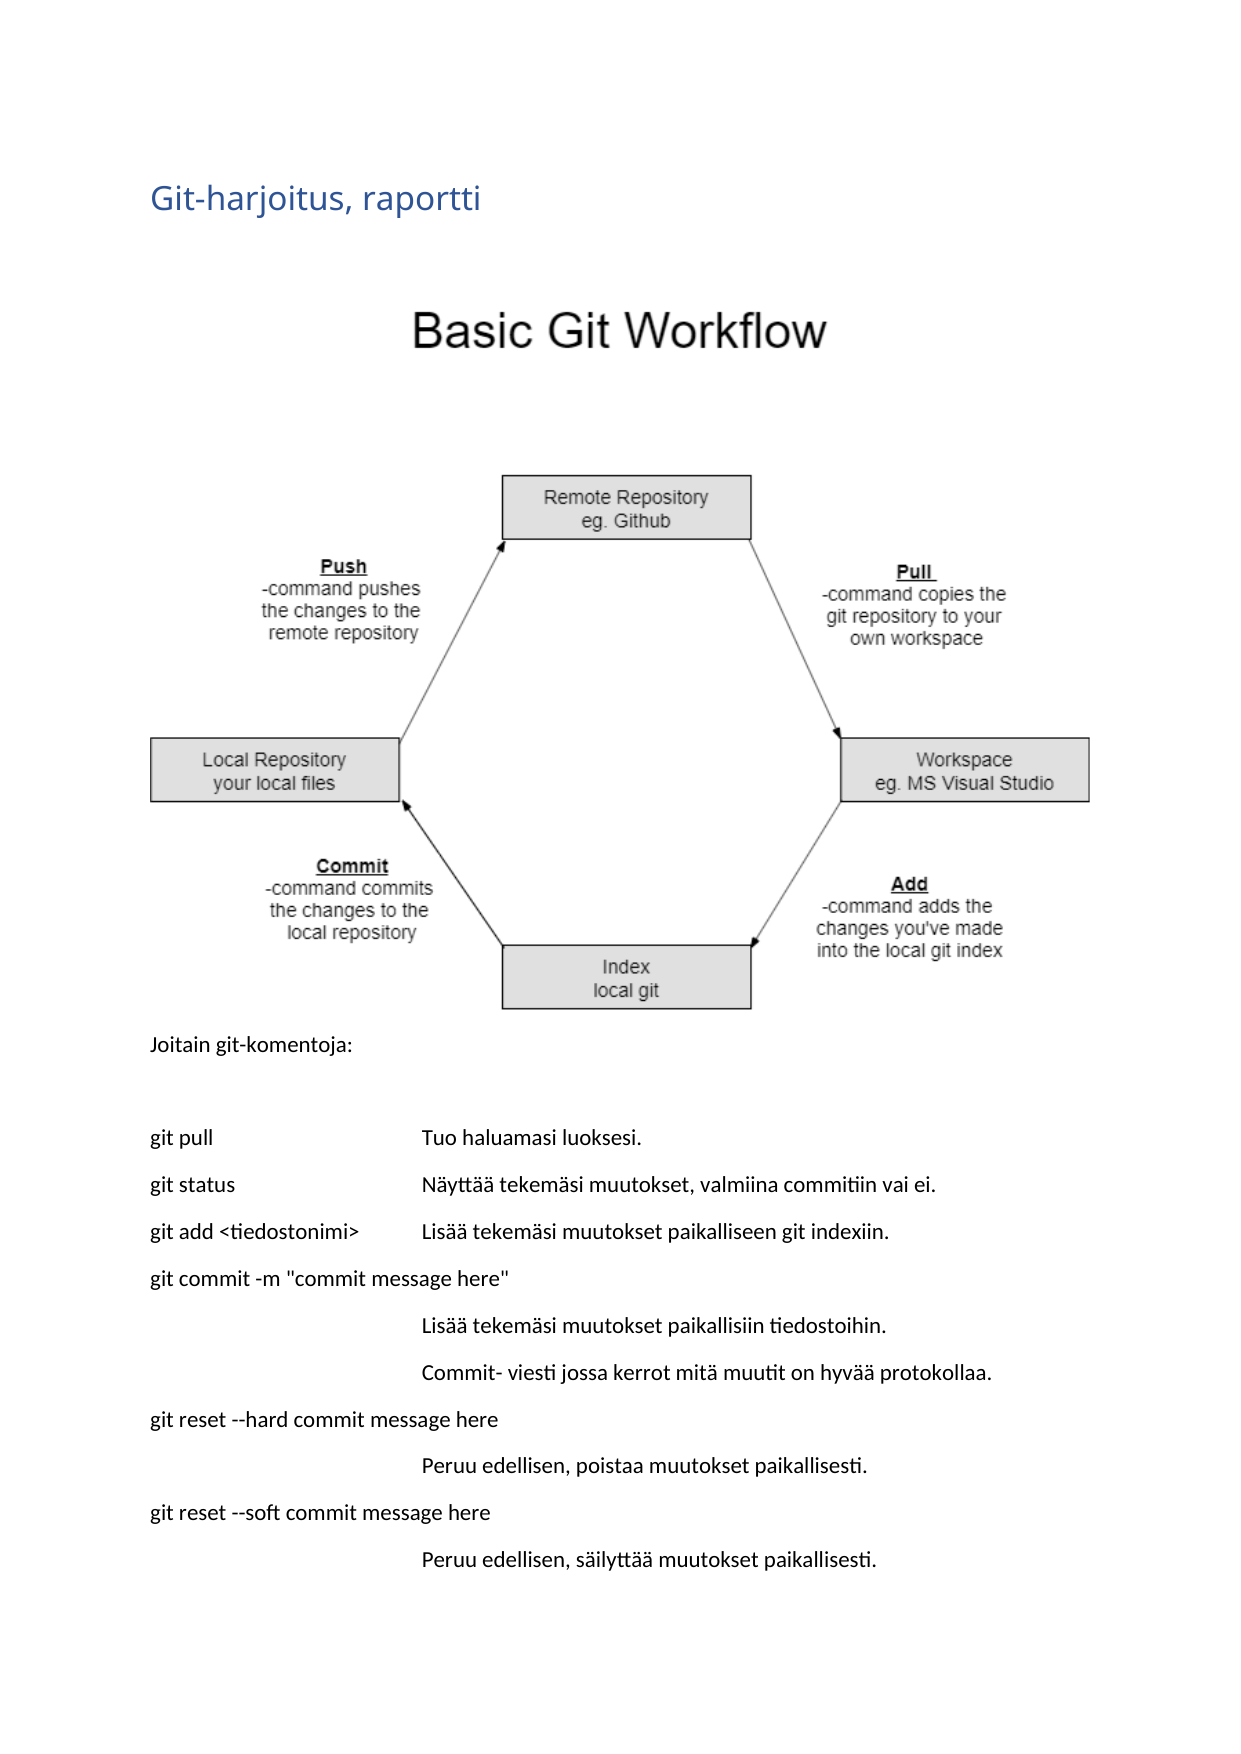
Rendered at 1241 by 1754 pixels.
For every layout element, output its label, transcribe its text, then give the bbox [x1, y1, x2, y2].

text git reset --soft commit message here [150, 1498, 1090, 1526]
picture [150, 268, 1090, 1011]
text git commit -m "commit message here" [150, 1264, 1090, 1292]
text git status Näyttää tekemäsi muutokset, valmiina commitiin vai ei. [150, 1170, 1090, 1198]
text git add <tiedostonimi> Lisää tekemäsi muutokset paikalliseen git indexiin. [150, 1217, 1090, 1245]
text Commit- viesti jossa kerrot mitä muutit on hyvää protokollaa. [150, 1358, 1090, 1386]
text Peruu edellisen, säilyttää muutokset paikallisesti. [150, 1545, 1090, 1573]
text Joitain git-komentoja: [150, 1030, 1090, 1058]
text git pull Tuo haluamasi luoksesi. [150, 1123, 1090, 1151]
text Peruu edellisen, poistaa muutokset paikallisesti. [150, 1452, 1090, 1479]
text git reset --hard commit message here [150, 1405, 1090, 1433]
subtitle Git-harjoitus, raportti [150, 175, 1090, 220]
text Lisää tekemäsi muutokset paikallisiin tiedostoihin. [150, 1311, 1090, 1339]
